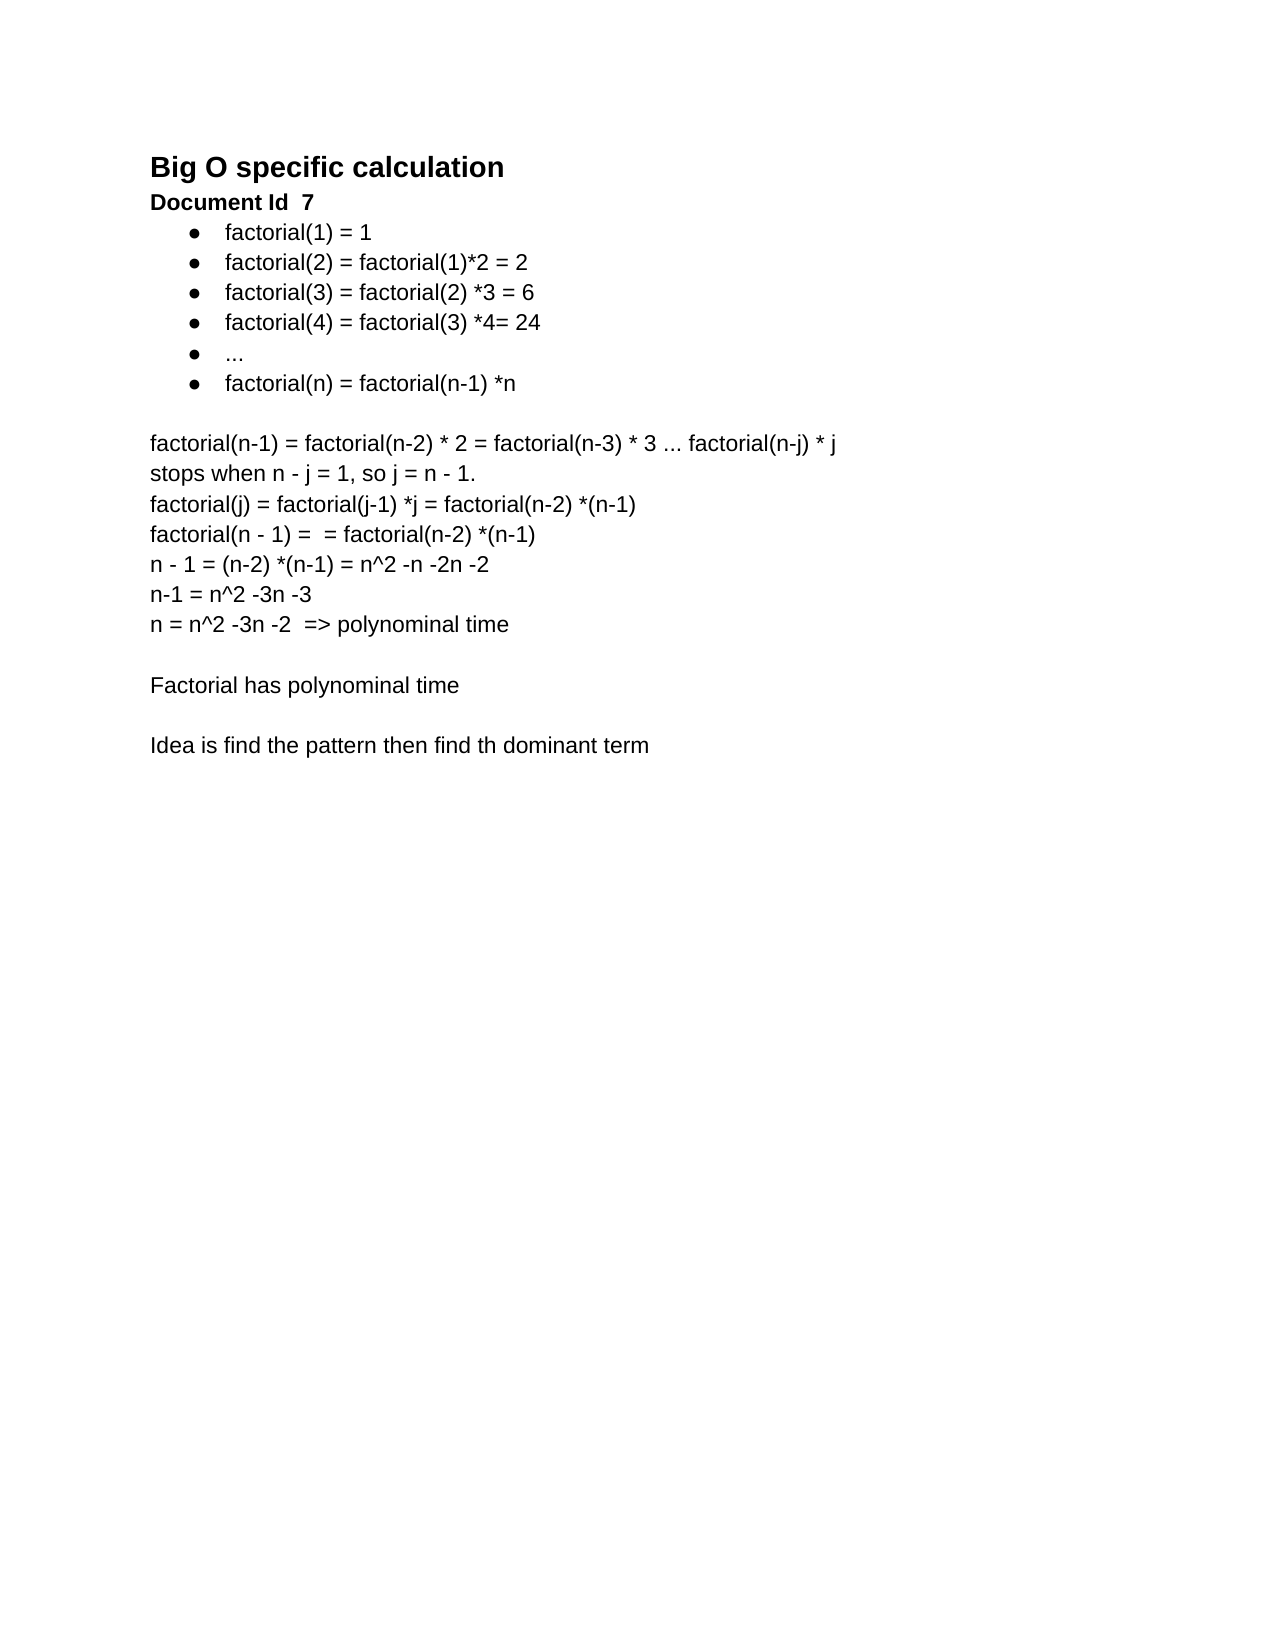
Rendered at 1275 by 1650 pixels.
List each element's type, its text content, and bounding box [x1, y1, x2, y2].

text factorial(n-1) = factorial(n-2) * 2 = factorial(n-3) * 3 ... factorial(n-j) * j [150, 430, 1125, 457]
text Factorial has polynominal time [150, 672, 1125, 698]
text n - 1 = (n-2) *(n-1) = n^2 -n -2n -2 [150, 551, 1125, 577]
list factorial(4) = factorial(3) *4= 24 [187, 309, 1125, 336]
text n = n^2 -3n -2 => polynominal time [150, 611, 1125, 638]
list factorial(1) = 1 [187, 219, 1125, 245]
text Document Id 7 [150, 188, 1125, 215]
text factorial(n - 1) = = factorial(n-2) *(n-1) [150, 521, 1125, 547]
list factorial(2) = factorial(1)*2 = 2 [187, 249, 1125, 275]
list factorial(3) = factorial(2) *3 = 6 [187, 279, 1125, 306]
text n-1 = n^2 -3n -3 [150, 581, 1125, 608]
list ... [187, 339, 1125, 366]
text Big O specific calculation [150, 150, 1125, 183]
list factorial(n) = factorial(n-1) *n [187, 370, 1125, 396]
text Idea is find the pattern then find th dominant term [150, 732, 1125, 759]
text factorial(j) = factorial(j-1) *j = factorial(n-2) *(n-1) [150, 491, 1125, 517]
text stops when n - j = 1, so j = n - 1. [150, 460, 1125, 487]
